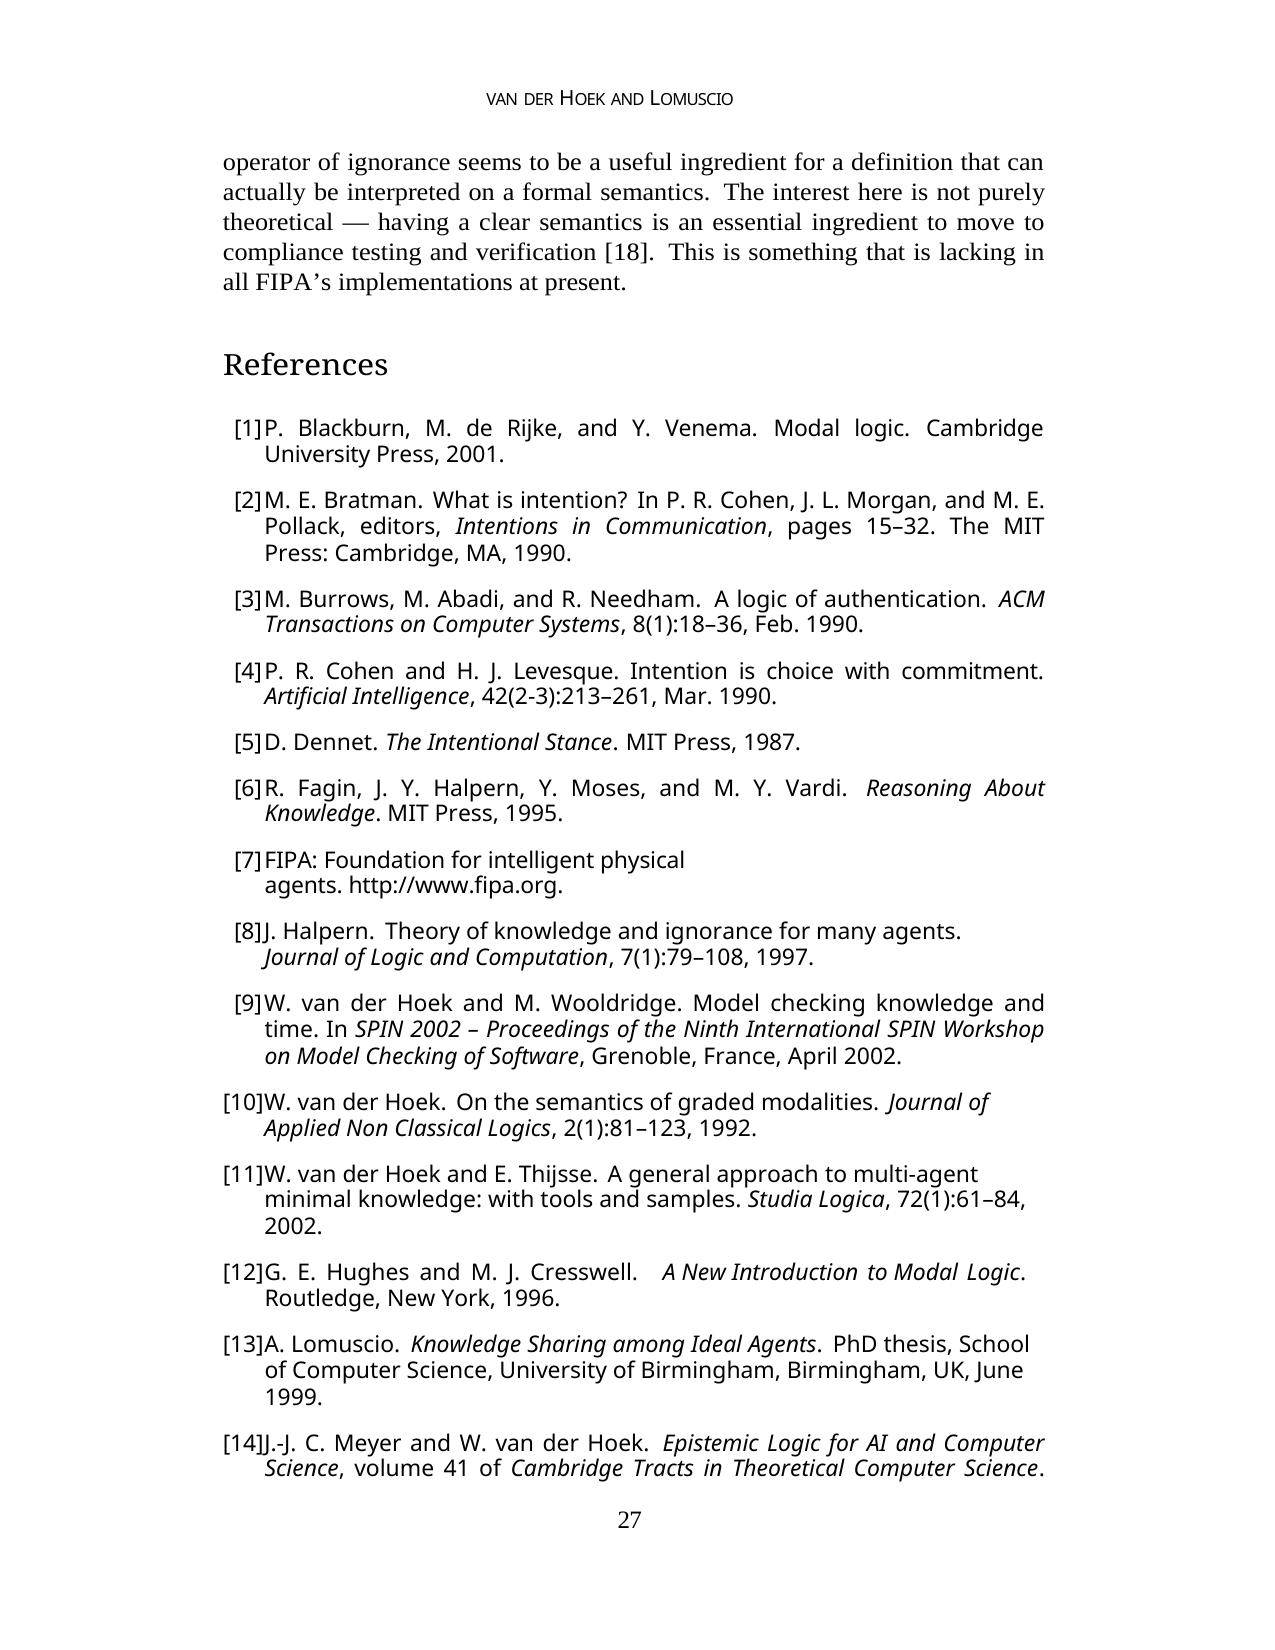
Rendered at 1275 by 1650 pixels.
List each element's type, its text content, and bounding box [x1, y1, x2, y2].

list P. Blackburn, M. de Rijke, and Y. Venema. Modal logic. Cambridge University Press, 2001. [234, 415, 1044, 469]
list W. van der Hoek and M. Wooldridge. Model checking knowledge and time. In SPIN 2002 – Proceedings of the Ninth International SPIN Workshop on Model Checking of Software, Grenoble, France, April 2002. [234, 990, 1045, 1071]
list FIPA: Foundation for intelligent physical agents. http://www.fipa.org. [234, 847, 749, 900]
list G. E. Hughes and M. J. Cresswell. A New Introduction to Modal Logic. Routledge, New York, 1996. [223, 1259, 1045, 1313]
list D. Dennet. The Intentional Stance. MIT Press, 1987. [234, 726, 1096, 757]
list R. Fagin, J. Y. Halpern, Y. Moses, and M. Y. Vardi. Reasoning About Knowledge. MIT Press, 1995. [234, 775, 1045, 828]
list J. Halpern. Theory of knowledge and ignorance for many agents. Journal of Logic and Computation, 7(1):79–108, 1997. [234, 918, 1045, 972]
list W. van der Hoek. On the semantics of graded modalities. Journal of Applied Non Classical Logics, 2(1):81–123, 1992. [223, 1089, 1045, 1143]
list A. Lomuscio. Knowledge Sharing among Ideal Agents. PhD thesis, School of Computer Science, University of Birmingham, Birmingham, UK, June 1999. [223, 1331, 1045, 1412]
list M. Burrows, M. Abadi, and R. Needham. A logic of authentication. ACM Transactions on Computer Systems, 8(1):18–36, Feb. 1990. [234, 586, 1045, 639]
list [223, 1430, 1045, 1484]
subtitle References [223, 344, 1096, 384]
list P. R. Cohen and H. J. Levesque. Intention is choice with commitment. Artificial Intelligence, 42(2-3):213–261, Mar. 1990. [234, 658, 1045, 711]
list M. E. Bratman. What is intention? In P. R. Cohen, J. L. Morgan, and M. E. Pollack, editors, Intentions in Communication, pages 15–32. The MIT Press: Cambridge, MA, 1990. [234, 487, 1045, 568]
text operator of ignorance seems to be a useful ingredient for a definition that can actually be interpreted on a formal semantics. The interest here is not purely theoretical — having a clear semantics is an essential ingredient to move to compliance testing and verification [18]. This is something that is lacking in all FIPA’s implementations at present. [223, 147, 1045, 296]
list W. van der Hoek and E. Thijsse. A general approach to multi-agent minimal knowledge: with tools and samples. Studia Logica, 72(1):61–84, 2002. [223, 1161, 1045, 1241]
